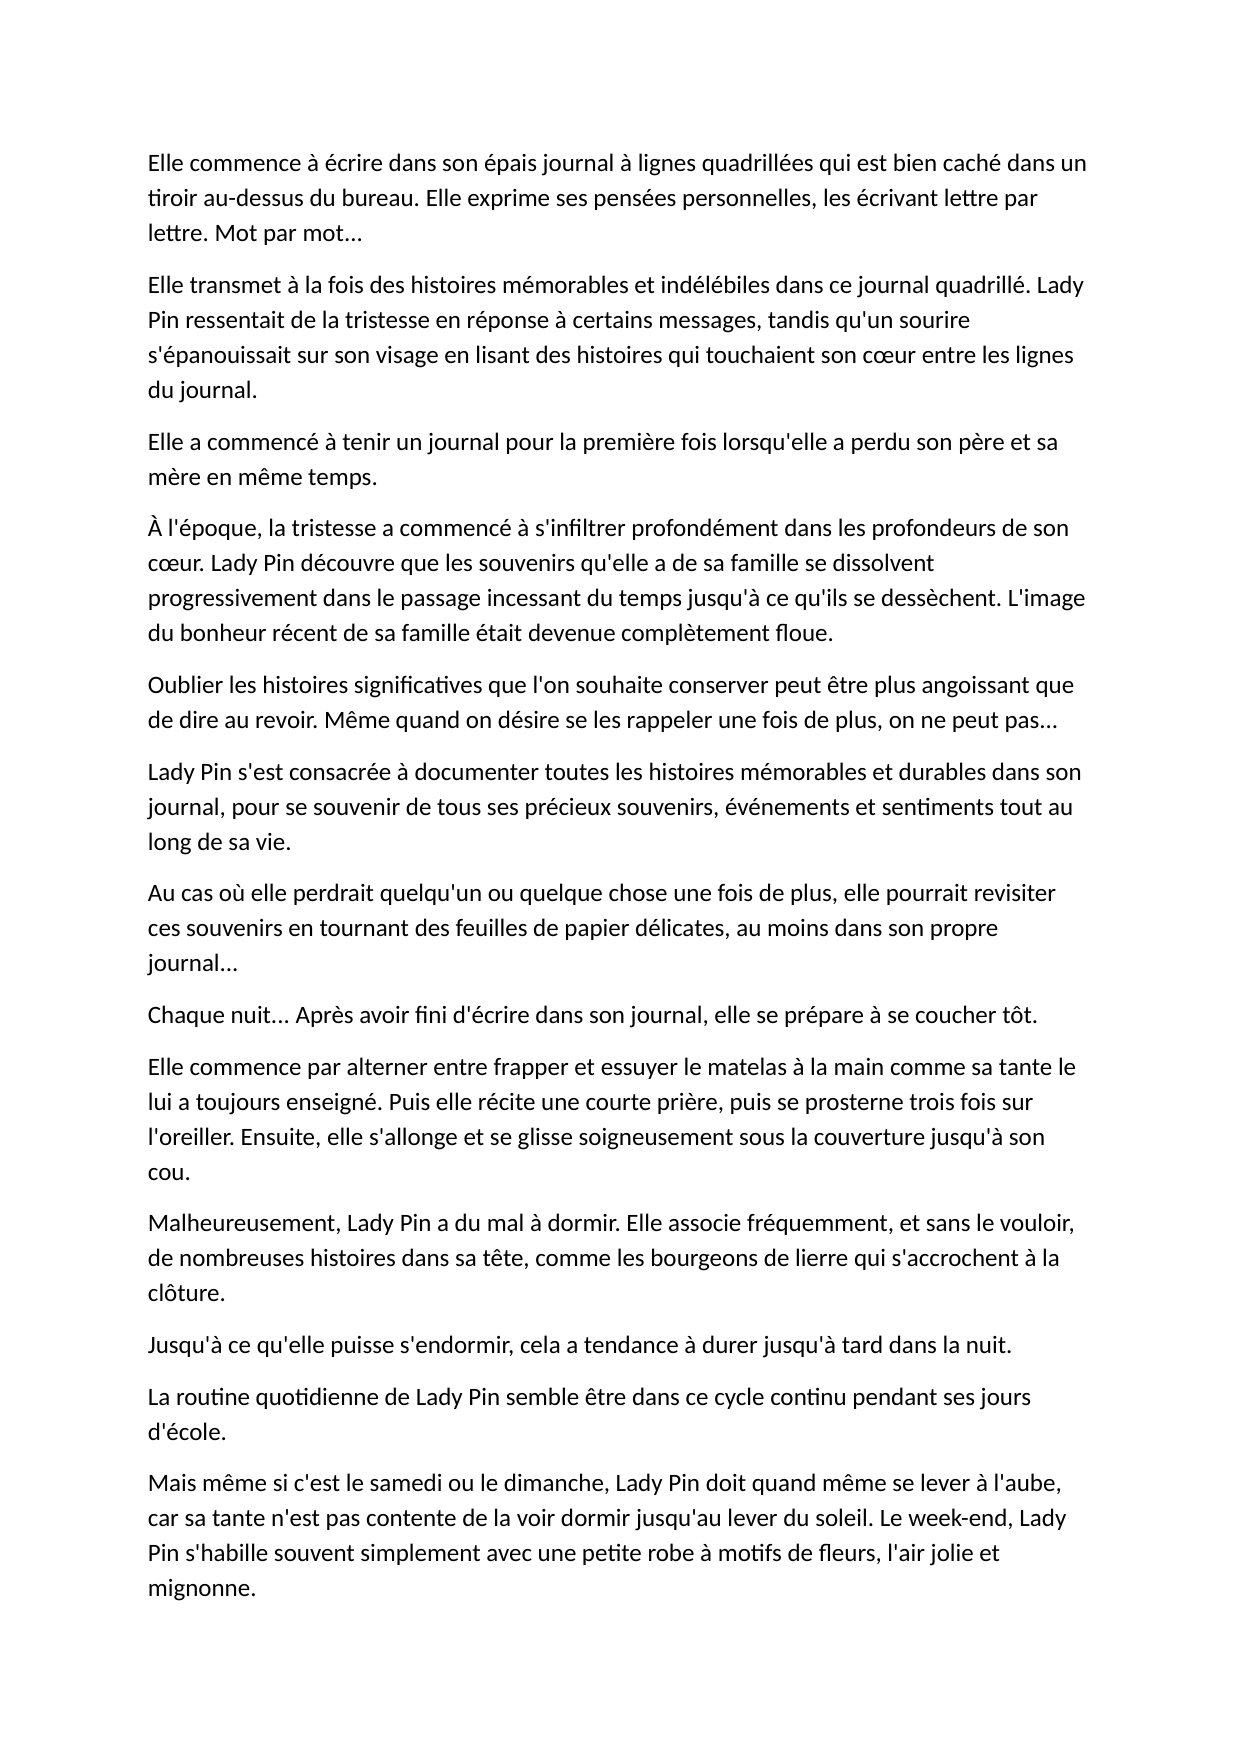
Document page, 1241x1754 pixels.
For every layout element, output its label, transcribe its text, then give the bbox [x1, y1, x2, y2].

text Au cas où elle perdrait quelqu'un ou quelque chose une fois de plus, elle pourrait revisiter ces souvenirs en tournant des feuilles de papier délicates, au moins dans son propre journal... [148, 878, 1093, 978]
text La routine quotidienne de Lady Pin semble être dans ce cycle continu pendant ses jours d'école. [148, 1381, 1093, 1446]
text Elle transmet à la fois des histoires mémorables et indélébiles dans ce journal quadrillé. Lady Pin ressentait de la tristesse en réponse à certains messages, tandis qu'un sourire s'épanouissait sur son visage en lisant des histoires qui touchaient son cœur entre les lignes du journal. [148, 269, 1093, 405]
text Mais même si c'est le samedi ou le dimanche, Lady Pin doit quand même se lever à l'aube, car sa tante n'est pas contente de la voir dormir jusqu'au lever du soleil. Le week-end, Lady Pin s'habille souvent simplement avec une petite robe à motifs de fleurs, l'air jolie et mignonne. [148, 1468, 1093, 1603]
text Elle commence à écrire dans son épais journal à lignes quadrillées qui est bien caché dans un tiroir au-dessus du bureau. Elle exprime ses pensées personnelles, les écrivant lettre par lettre. Mot par mot... [148, 148, 1093, 248]
text Oublier les histoires significatives que l'on souhaite conserver peut être plus angoissant que de dire au revoir. Même quand on désire se les rappeler une fois de plus, on ne peut pas... [148, 669, 1093, 735]
text Malheureusement, Lady Pin a du mal à dormir. Elle associe fréquemment, et sans le vouloir, de nombreuses histoires dans sa tête, comme les bourgeons de lierre qui s'accrochent à la clôture. [148, 1208, 1093, 1308]
text Elle commence par alterner entre frapper et essuyer le matelas à la main comme sa tante le lui a toujours enseigné. Puis elle récite une courte prière, puis se prosterne trois fois sur l'oreiller. Ensuite, elle s'allonge et se glisse soigneusement sous la couverture jusqu'à son cou. [148, 1051, 1093, 1186]
text Elle a commencé à tenir un journal pour la première fois lorsqu'elle a perdu son père et sa mère en même temps. [148, 426, 1093, 491]
text Lady Pin s'est consacrée à documenter toutes les histoires mémorables et durables dans son journal, pour se souvenir de tous ses précieux souvenirs, événements et sentiments tout au long de sa vie. [148, 756, 1093, 856]
text Jusqu'à ce qu'elle puisse s'endormir, cela a tendance à durer jusqu'à tard dans la nuit. [148, 1329, 1093, 1360]
text À l'époque, la tristesse a commencé à s'infiltrer profondément dans les profondeurs de son cœur. Lady Pin découvre que les souvenirs qu'elle a de sa famille se dissolvent progressivement dans le passage incessant du temps jusqu'à ce qu'ils se dessèchent. L'image du bonheur récent de sa famille était devenue complètement floue. [148, 513, 1093, 648]
text Chaque nuit... Après avoir fini d'écrire dans son journal, elle se prépare à se coucher tôt. [148, 999, 1093, 1030]
